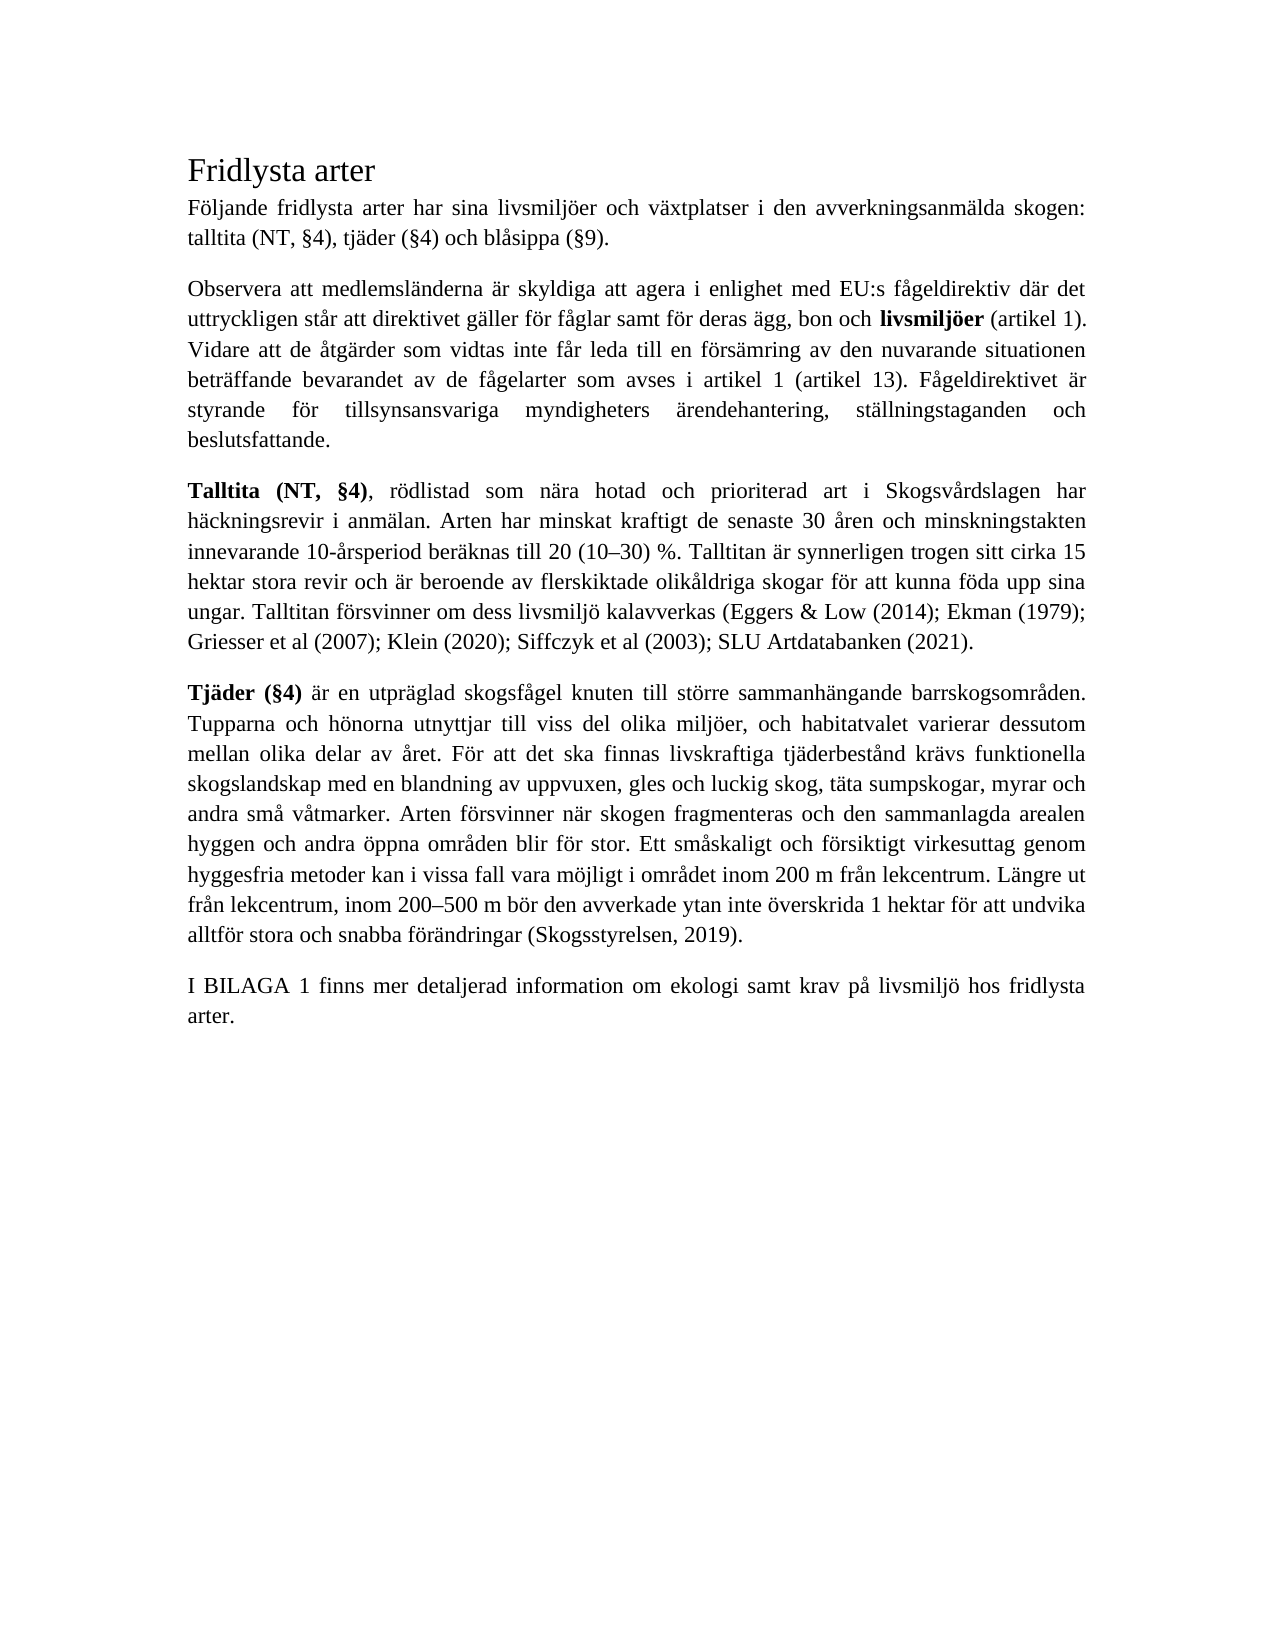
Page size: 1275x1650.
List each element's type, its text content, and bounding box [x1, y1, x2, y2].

text Observera att medlemsländerna är skyldiga att agera i enlighet med EU:s fågeldirektiv där det uttryckligen står att direktivet gäller för fåglar samt för deras ägg, bon och livsmiljöer (artikel 1). Vidare att de åtgärder som vidtas inte får leda till en försämring av den nuvarande situationen beträffande bevarandet av de fågelarter som avses i artikel 1 (artikel 13). Fågeldirektivet är styrande för tillsynsansvariga myndigheters ärendehantering, ställningstaganden och beslutsfattande. [187, 275, 1087, 453]
text Följande fridlysta arter har sina livsmiljöer och växtplatser i den avverkningsanmälda skogen: talltita (NT, §4), tjäder (§4) och blåsippa (§9). [187, 194, 1087, 251]
text Tjäder (§4) är en utpräglad skogsfågel knuten till större sammanhängande barrskogsområden. Tupparna och hönorna utnyttjar till viss del olika miljöer, och habitatvalet varierar dessutom mellan olika delar av året. För att det ska finnas livskraftiga tjäderbestånd krävs funktionella skogslandskap med en blandning av uppvuxen, gles och luckig skog, täta sumpskogar, myrar och andra små våtmarker. Arten försvinner när skogen fragmenteras och den sammanlagda arealen hyggen och andra öppna områden blir för stor. Ett småskaligt och försiktigt virkesuttag genom hyggesfria metoder kan i vissa fall vara möjligt i området inom 200 m från lekcentrum. Längre ut från lekcentrum, inom 200–500 m bör den avverkade ytan inte överskrida 1 hektar för att undvika alltför stora och snabba förändringar (Skogsstyrelsen, 2019). [187, 679, 1087, 947]
text I BILAGA 1 finns mer detaljerad information om ekologi samt krav på livsmiljö hos fridlysta arter. [187, 972, 1087, 1029]
text Talltita (NT, §4), rödlistad som nära hotad och prioriterad art i Skogsvårdslagen har häckningsrevir i anmälan. Arten har minskat kraftigt de senaste 30 åren och minskningstakten innevarande 10-årsperiod beräknas till 20 (10–30) %. Talltitan är synnerligen trogen sitt cirka 15 hektar stora revir och är beroende av flerskiktade olikåldriga skogar för att kunna föda upp sina ungar. Talltitan försvinner om dess livsmiljö kalavverkas (Eggers & Low (2014); Ekman (1979); Griesser et al (2007); Klein (2020); Siffczyk et al (2003); SLU Artdatabanken (2021). [187, 477, 1087, 655]
subtitle Fridlysta arter [187, 150, 1087, 188]
